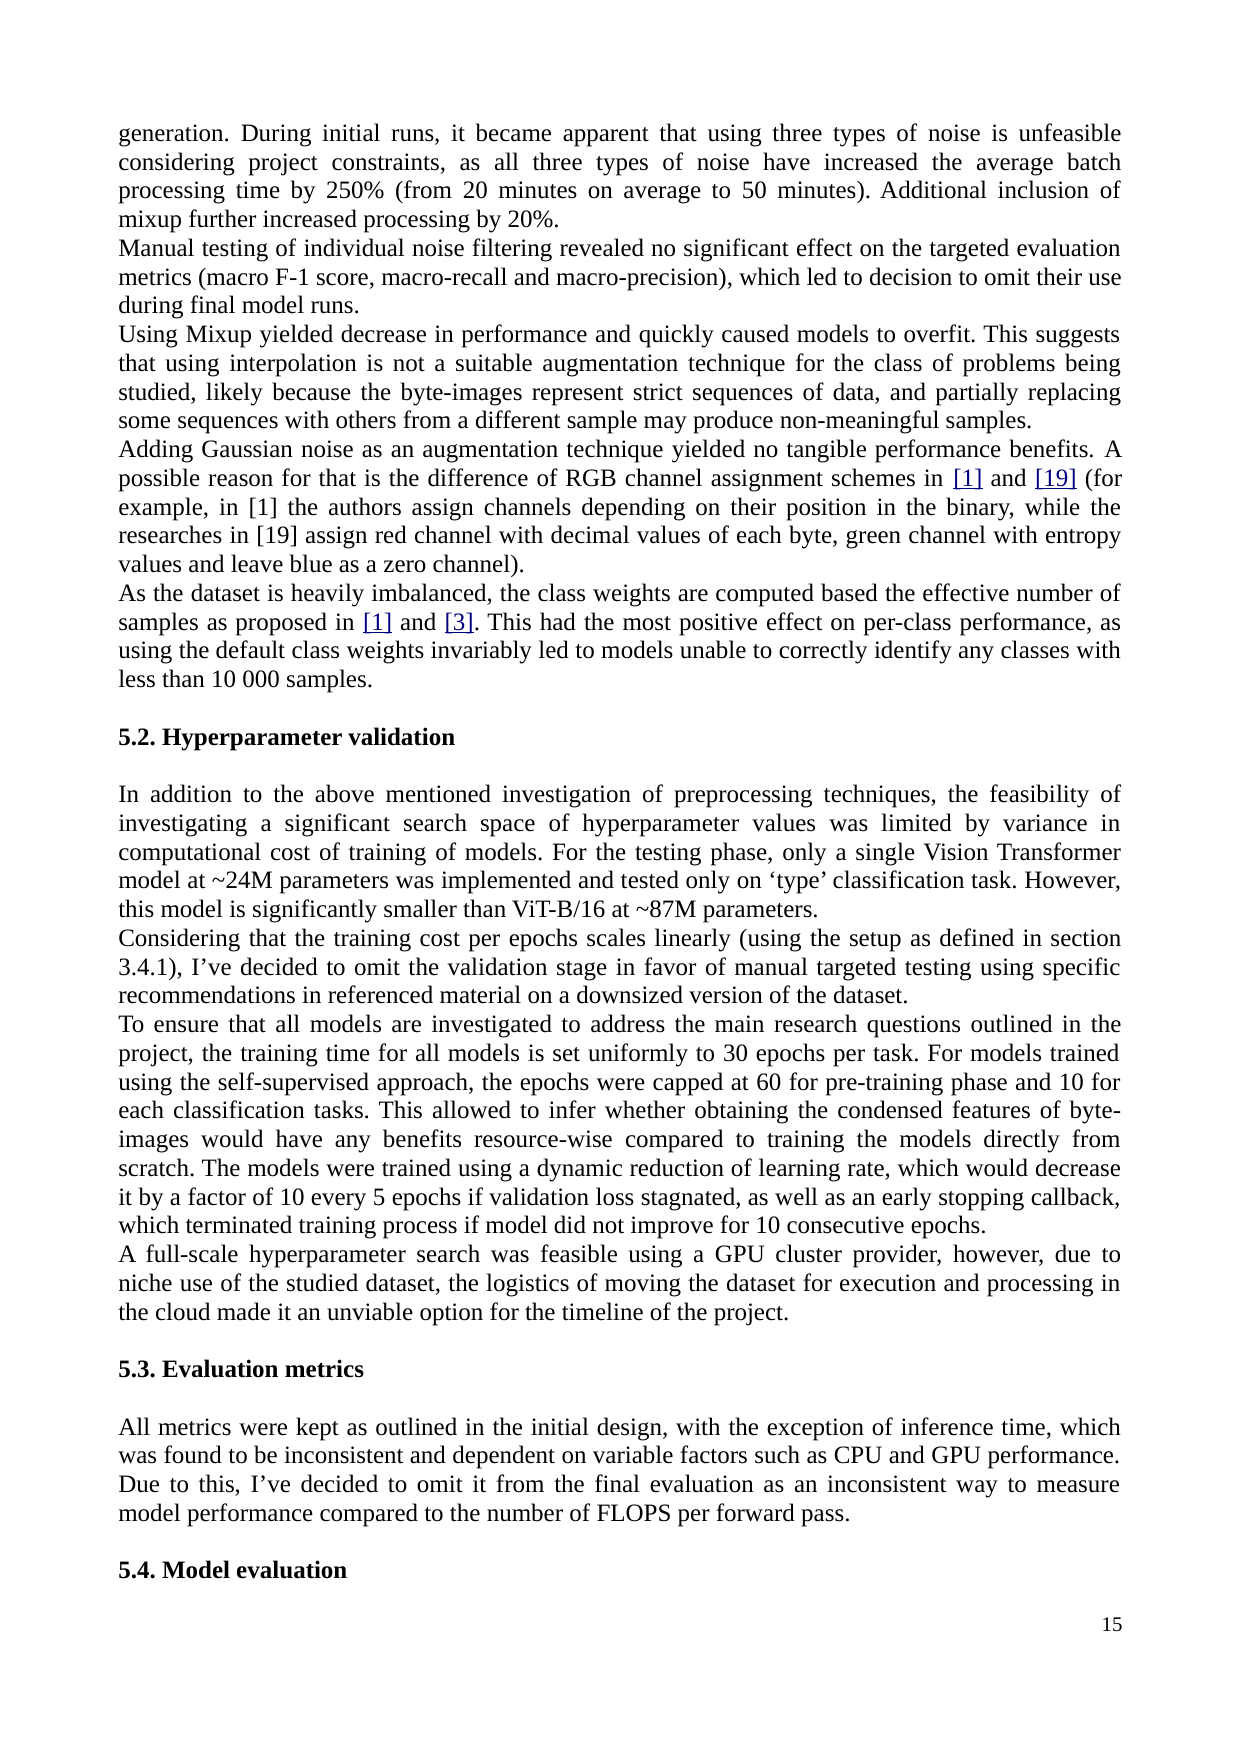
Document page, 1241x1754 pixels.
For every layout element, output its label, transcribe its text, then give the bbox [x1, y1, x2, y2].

text All metrics were kept as outlined in the initial design, with the exception of inference time, which was found to be inconsistent and dependent on variable factors such as CPU and GPU performance. Due to this, I’ve decided to omit it from the final evaluation as an inconsistent way to measure model performance compared to the number of FLOPS per forward pass. [118, 1412, 1122, 1527]
text Considering that the training cost per epochs scales linearly (using the setup as defined in section 3.4.1), I’ve decided to omit the validation stage in favor of manual targeted testing using specific recommendations in referenced material on a downsized version of the dataset. [118, 923, 1122, 1009]
text In addition to the above mentioned investigation of preprocessing techniques, the feasibility of investigating a significant search space of hyperparameter values was limited by variance in computational cost of training of models. For the testing phase, only a single Vision Transformer model at ~24M parameters was implemented and tested only on ‘type’ classification task. However, this model is significantly smaller than ViT-B/16 at ~87M parameters. [118, 779, 1122, 923]
text Adding Gaussian noise as an augmentation technique yielded no tangible performance benefits. A possible reason for that is the difference of RGB channel assignment schemes in [1] and [19] (for example, in [1] the authors assign channels depending on their position in the binary, while the researches in [19] assign red channel with decimal values of each byte, green channel with entropy values and leave blue as a zero channel). [118, 434, 1122, 578]
text 5.4. Model evaluation [118, 1556, 1122, 1584]
text As the dataset is heavily imbalanced, the class weights are computed based the effective number of samples as proposed in [1] and [3]. This had the most positive effect on per-class performance, as using the default class weights invariably led to models unable to correctly identify any classes with less than 10 000 samples. [118, 578, 1122, 693]
text Manual testing of individual noise filtering revealed no significant effect on the targeted evaluation metrics (macro F-1 score, macro-recall and macro-precision), which led to decision to omit their use during final model runs. [118, 233, 1122, 319]
text Using Mixup yielded decrease in performance and quickly caused models to overfit. This suggests that using interpolation is not a suitable augmentation technique for the class of problems being studied, likely because the byte-images represent strict sequences of data, and partially replacing some sequences with others from a different sample may produce non-meaningful samples. [118, 319, 1122, 434]
text 5.2. Hyperparameter validation [118, 722, 1122, 751]
text To ensure that all models are investigated to address the main research questions outlined in the project, the training time for all models is set uniformly to 30 epochs per task. For models trained using the self-supervised approach, the epochs were capped at 60 for pre-training phase and 10 for each classification tasks. This allowed to infer whether obtaining the condensed features of byte-images would have any benefits resource-wise compared to training the models directly from scratch. The models were trained using a dynamic reduction of learning rate, which would decrease it by a factor of 10 every 5 epochs if validation loss stagnated, as well as an early stopping callback, which terminated training process if model did not improve for 10 consecutive epochs. [118, 1009, 1122, 1239]
text A full-scale hyperparameter search was feasible using a GPU cluster provider, however, due to niche use of the studied dataset, the logistics of moving the dataset for execution and processing in the cloud made it an unviable option for the timeline of the project. [118, 1239, 1122, 1326]
text 5.3. Evaluation metrics [118, 1354, 1122, 1383]
